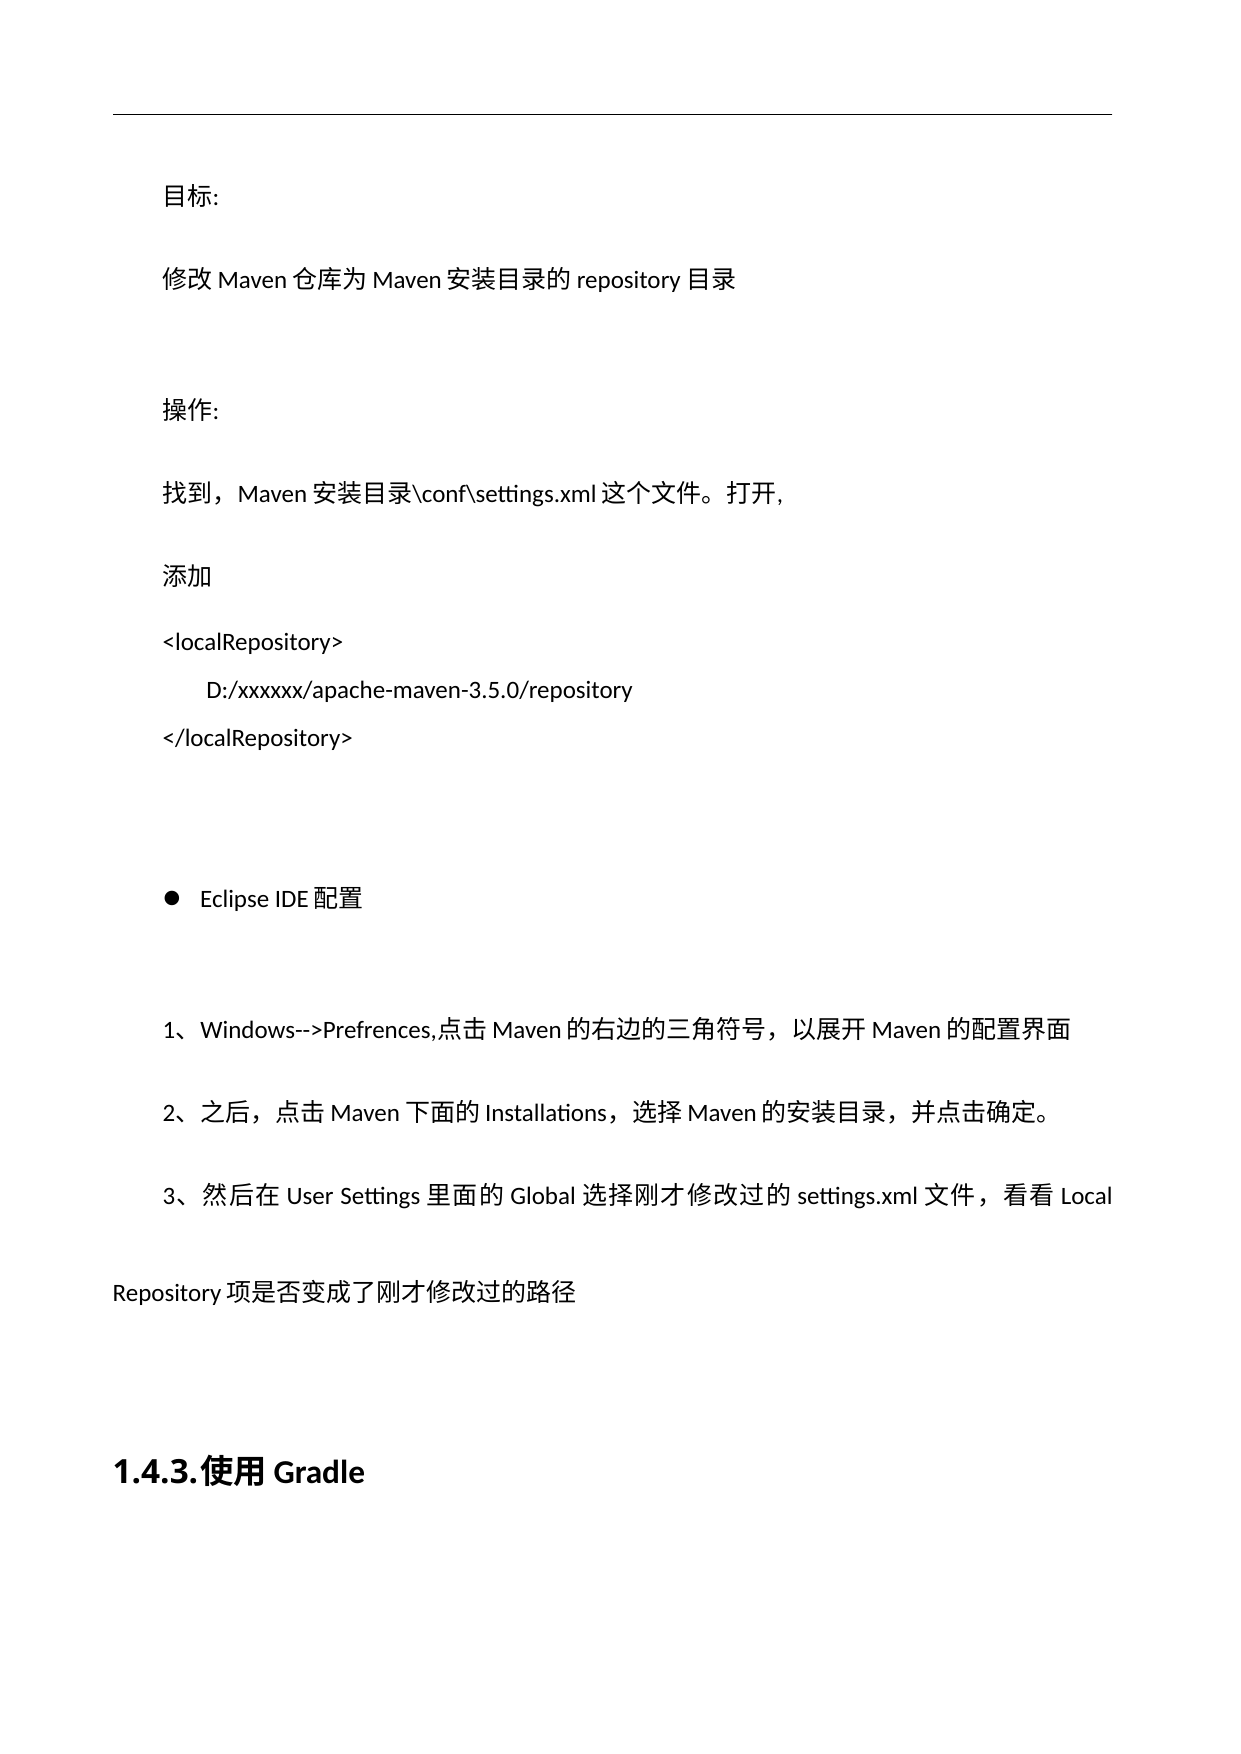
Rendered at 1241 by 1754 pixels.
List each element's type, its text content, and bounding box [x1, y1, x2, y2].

text D:/xxxxxx/apache-maven-3.5.0/repository [112, 673, 1112, 706]
text 目标: [112, 162, 1112, 227]
subtitle 使用Gradle [112, 1437, 1112, 1502]
text 3、然后在User Settings里面的Global选择刚才修改过的settings.xml文件，看看Local Repository项是否变成了刚才修改过的路径 [112, 1161, 1112, 1323]
text <localRepository> [112, 625, 1112, 658]
text </localRepository> [112, 721, 1112, 753]
text 操作: [112, 376, 1112, 441]
text 找到，Maven安装目录\conf\settings.xml这个文件。打开, [112, 459, 1112, 524]
text 修改Maven仓库为Maven安装目录的repository目录 [112, 245, 1112, 310]
text 1、Windows-->Prefrences,点击Maven的右边的三角符号，以展开Maven的配置界面 [112, 995, 1112, 1060]
list Eclipse IDE配置 [112, 864, 1112, 929]
text 2、之后，点击Maven下面的Installations，选择Maven的安装目录，并点击确定。 [112, 1078, 1112, 1143]
text 添加 [112, 542, 1112, 607]
